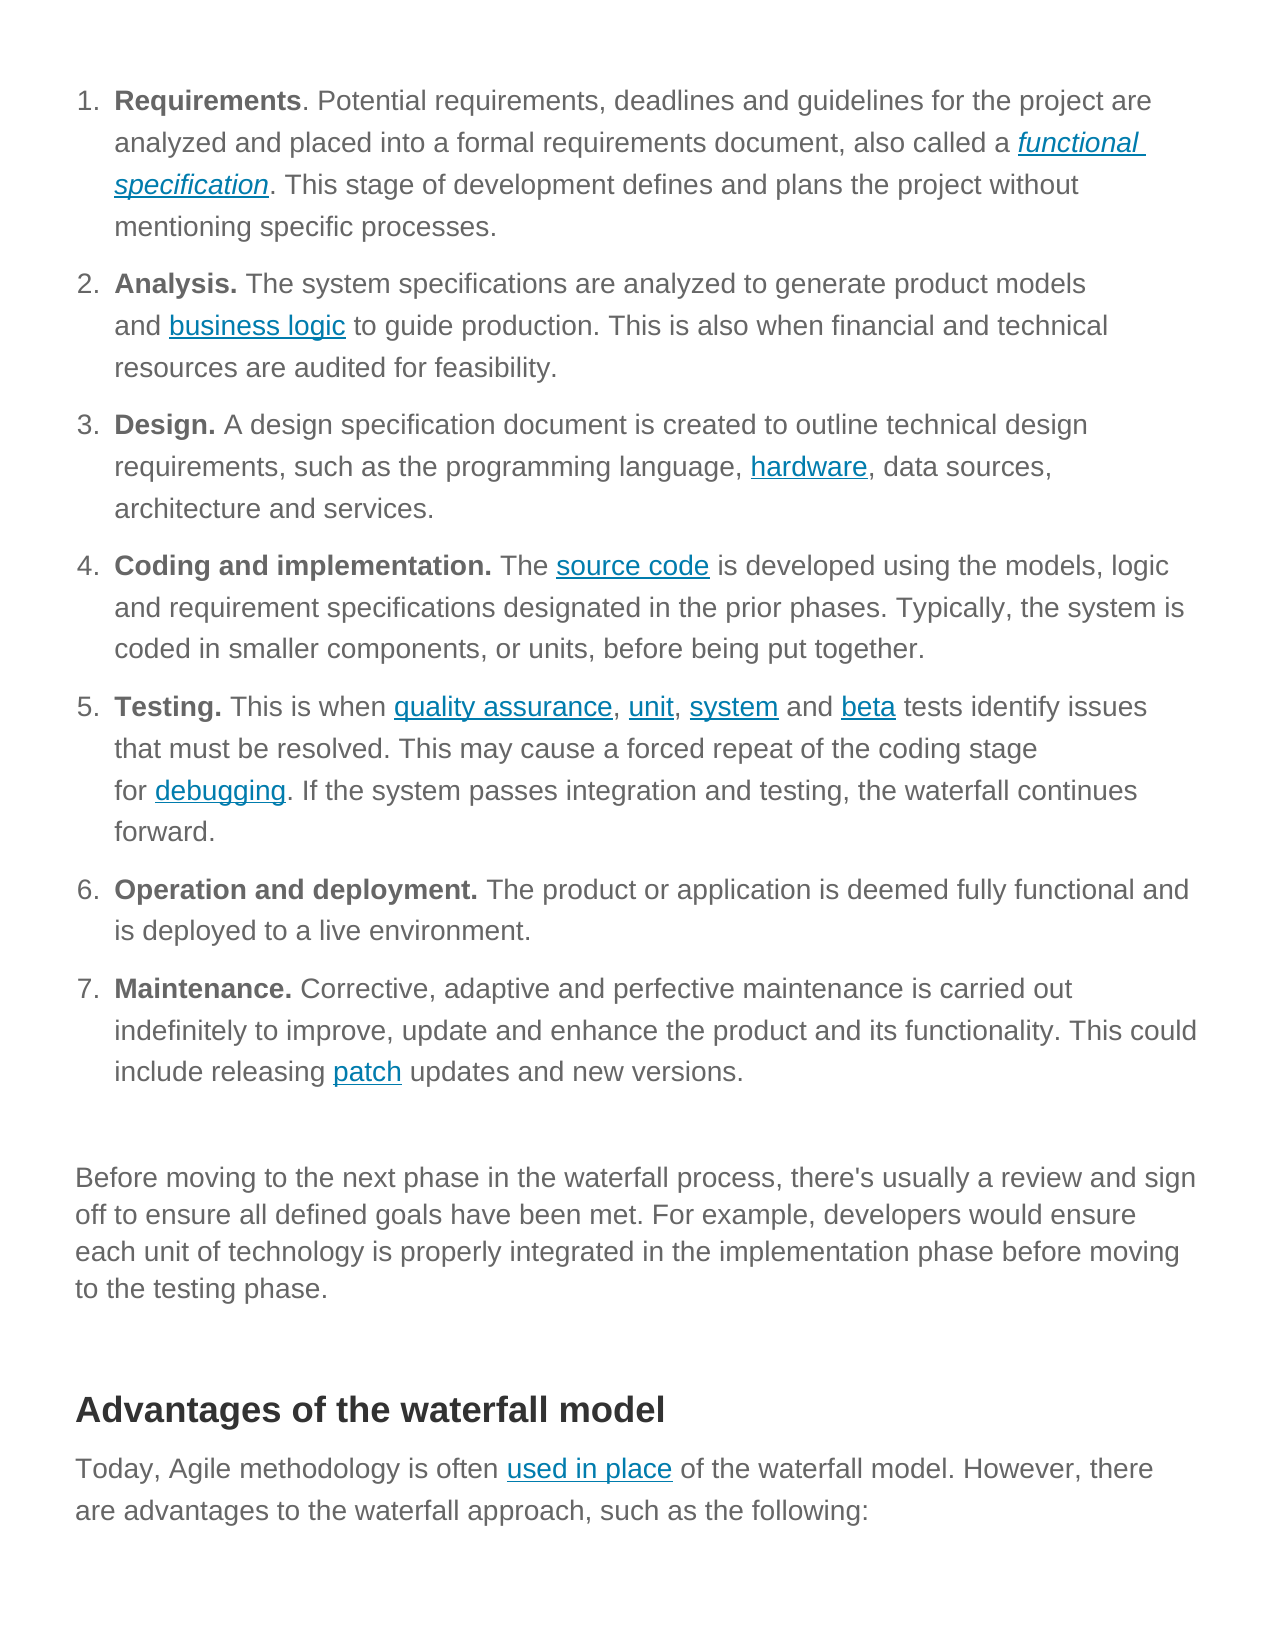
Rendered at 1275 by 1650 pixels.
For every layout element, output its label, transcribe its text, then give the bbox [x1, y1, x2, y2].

list Requirements. Potential requirements, deadlines and guidelines for the project are analyzed and placed into a formal requirements document, also called a functional specification. This stage of development defines and plans the project without mentioning specific processes. [77, 75, 1200, 242]
subtitle Advantages of the waterfall model [75, 1388, 1200, 1430]
list Operation and deployment. The product or application is deemed fully functional and is deployed to a live environment. [77, 863, 1200, 947]
list Testing. This is when quality assurance, unit, system and beta tests identify issues that must be resolved. This may cause a forced repeat of the coding stage for debugging. If the system passes integration and testing, the waterfall continues forward. [77, 681, 1200, 848]
list Design. A design specification document is created to outline technical design requirements, such as the programming language, hardware, data sources, architecture and services. [77, 399, 1200, 524]
text Before moving to the next phase in the waterfall process, there's usually a review and sign off to ensure all defined goals have been met. For example, developers would ensure each unit of technology is properly integrated in the implementation phase before moving to the testing phase. [75, 1161, 1200, 1305]
text Today, Agile methodology is often used in place of the waterfall model. However, there are advantages to the waterfall approach, such as the following: [75, 1443, 1200, 1526]
list Coding and implementation. The source code is developed using the models, logic and requirement specifications designated in the prior phases. Typically, the system is coded in smaller components, or units, before being put together. [77, 539, 1200, 665]
list Maintenance. Corrective, adaptive and perfective maintenance is carried out indefinitely to improve, update and enhance the product and its functionality. This could include releasing patch updates and new versions. [77, 962, 1200, 1088]
list Analysis. The system specifications are analyzed to generate product models and business logic to guide production. This is also when financial and technical resources are audited for feasibility. [77, 258, 1200, 383]
